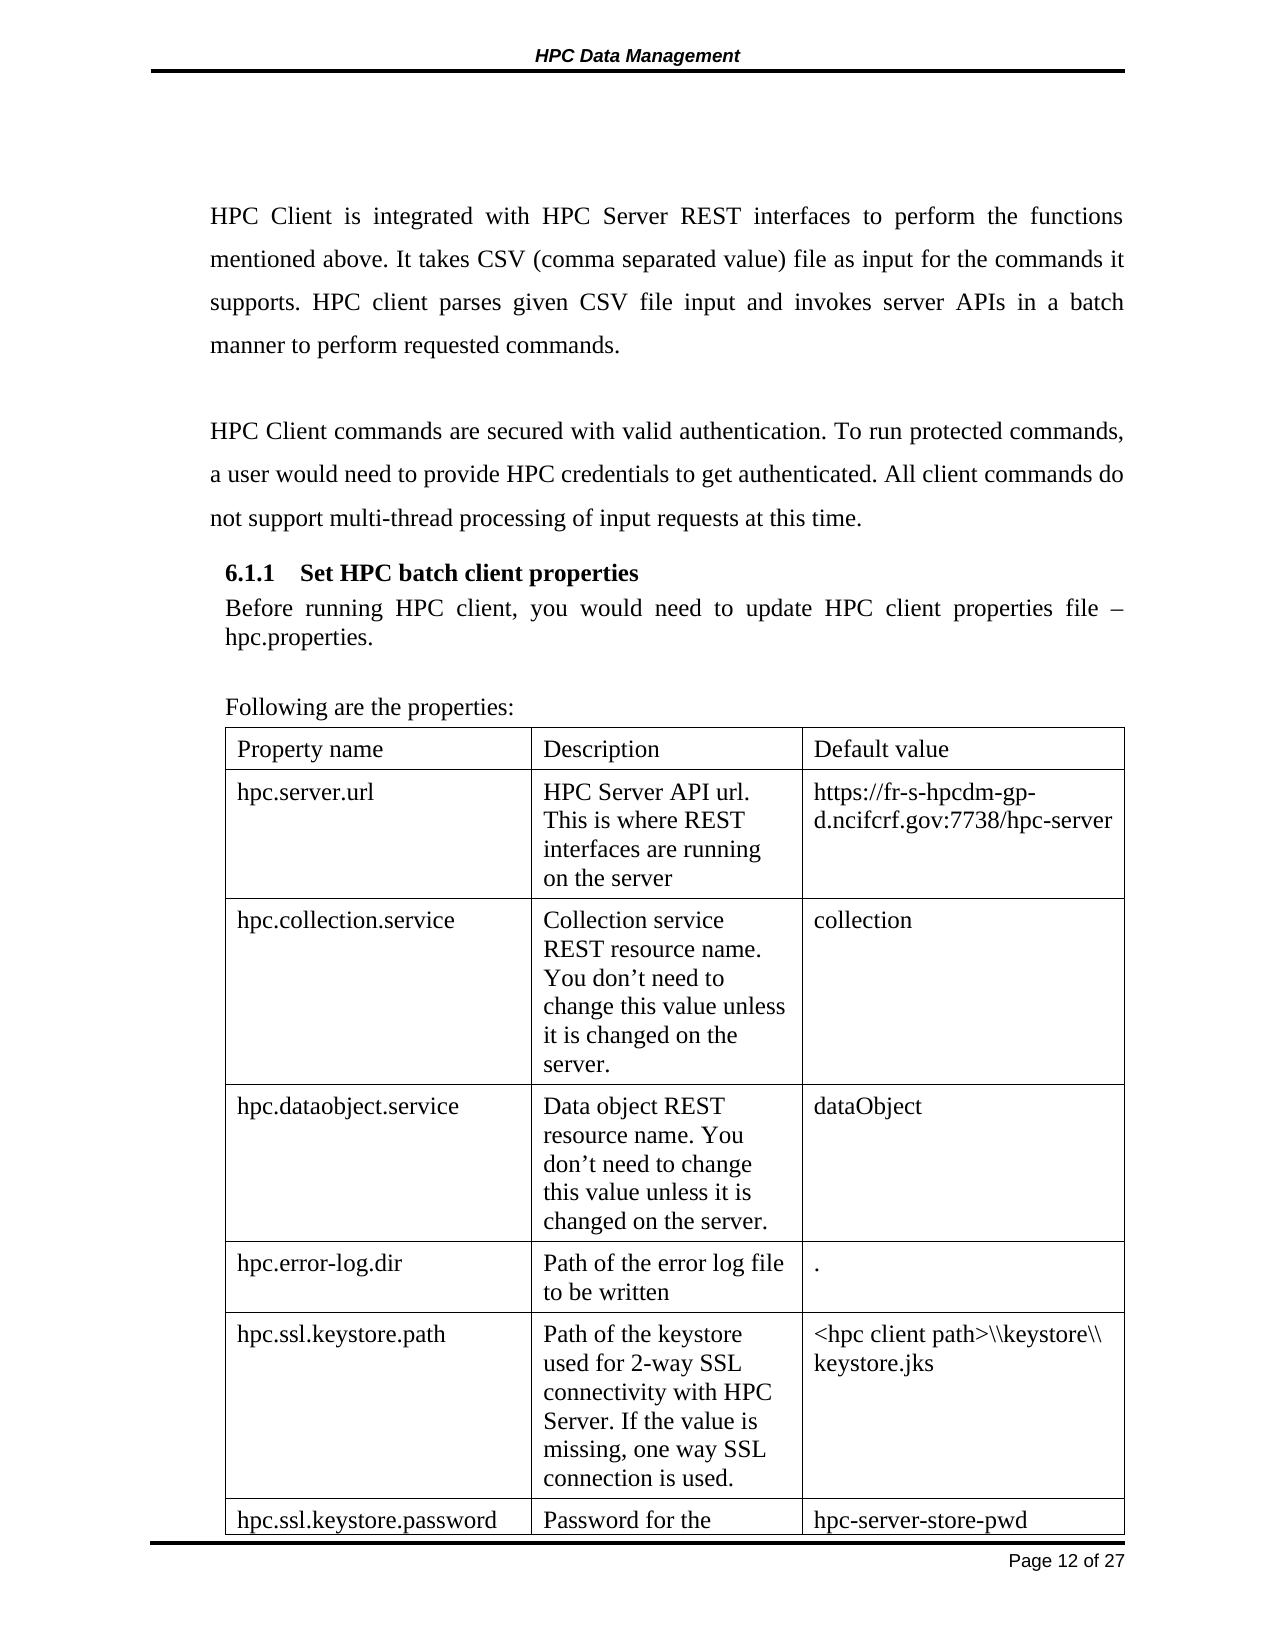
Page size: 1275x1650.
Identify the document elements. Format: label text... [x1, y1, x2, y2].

table_cell <hpc client path>\\keystore\\keystore.jks [803, 1313, 1124, 1498]
table_cell Data object REST resource name. You don’t need to change this value unless it is changed on the server. [532, 1085, 802, 1241]
table_cell Collection service REST resource name. You don’t need to change this value unless it is changed on the server. [532, 899, 802, 1084]
text HPC Client is integrated with HPC Server REST interfaces to perform the functions mentioned above. It takes CSV (comma separated value) file as input for the commands it supports. HPC client parses given CSV file input and invokes server APIs in a batch manner to perform requested commands. [210, 201, 1125, 359]
table_cell hpc.collection.service [226, 899, 531, 1084]
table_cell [532, 1499, 802, 1534]
table_cell HPC Server API url. This is where REST interfaces are running on the server [532, 770, 802, 898]
table_cell dataObject [803, 1085, 1124, 1241]
text Following are the properties: [225, 692, 1125, 721]
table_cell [226, 1499, 531, 1534]
table_header Property name [226, 728, 531, 769]
table_header Default value [803, 728, 1124, 769]
table_header Description [532, 728, 802, 769]
subtitle Set HPC batch client properties [225, 558, 1125, 587]
text HPC Client commands are secured with valid authentication. To run protected commands, a user would need to provide HPC credentials to get authenticated. All client commands do not support multi-thread processing of input requests at this time. [210, 416, 1125, 531]
table_cell Path of the error log file to be written [532, 1242, 802, 1312]
table_cell Path of the keystore used for 2-way SSL connectivity with HPC Server. If the value is missing, one way SSL connection is used. [532, 1313, 802, 1498]
table_cell collection [803, 899, 1124, 1084]
text Before running HPC client, you would need to update HPC client properties file – hpc.properties. [225, 593, 1125, 651]
table_cell https://fr-s-hpcdm-gp-d.ncifcrf.gov:7738/hpc-server [803, 770, 1124, 898]
table_cell hpc.error-log.dir [226, 1242, 531, 1312]
table_cell . [803, 1242, 1124, 1312]
table_cell hpc.dataobject.service [226, 1085, 531, 1241]
table_cell hpc.ssl.keystore.path [226, 1313, 531, 1498]
table_cell hpc.server.url [226, 770, 531, 898]
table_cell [803, 1499, 1124, 1534]
